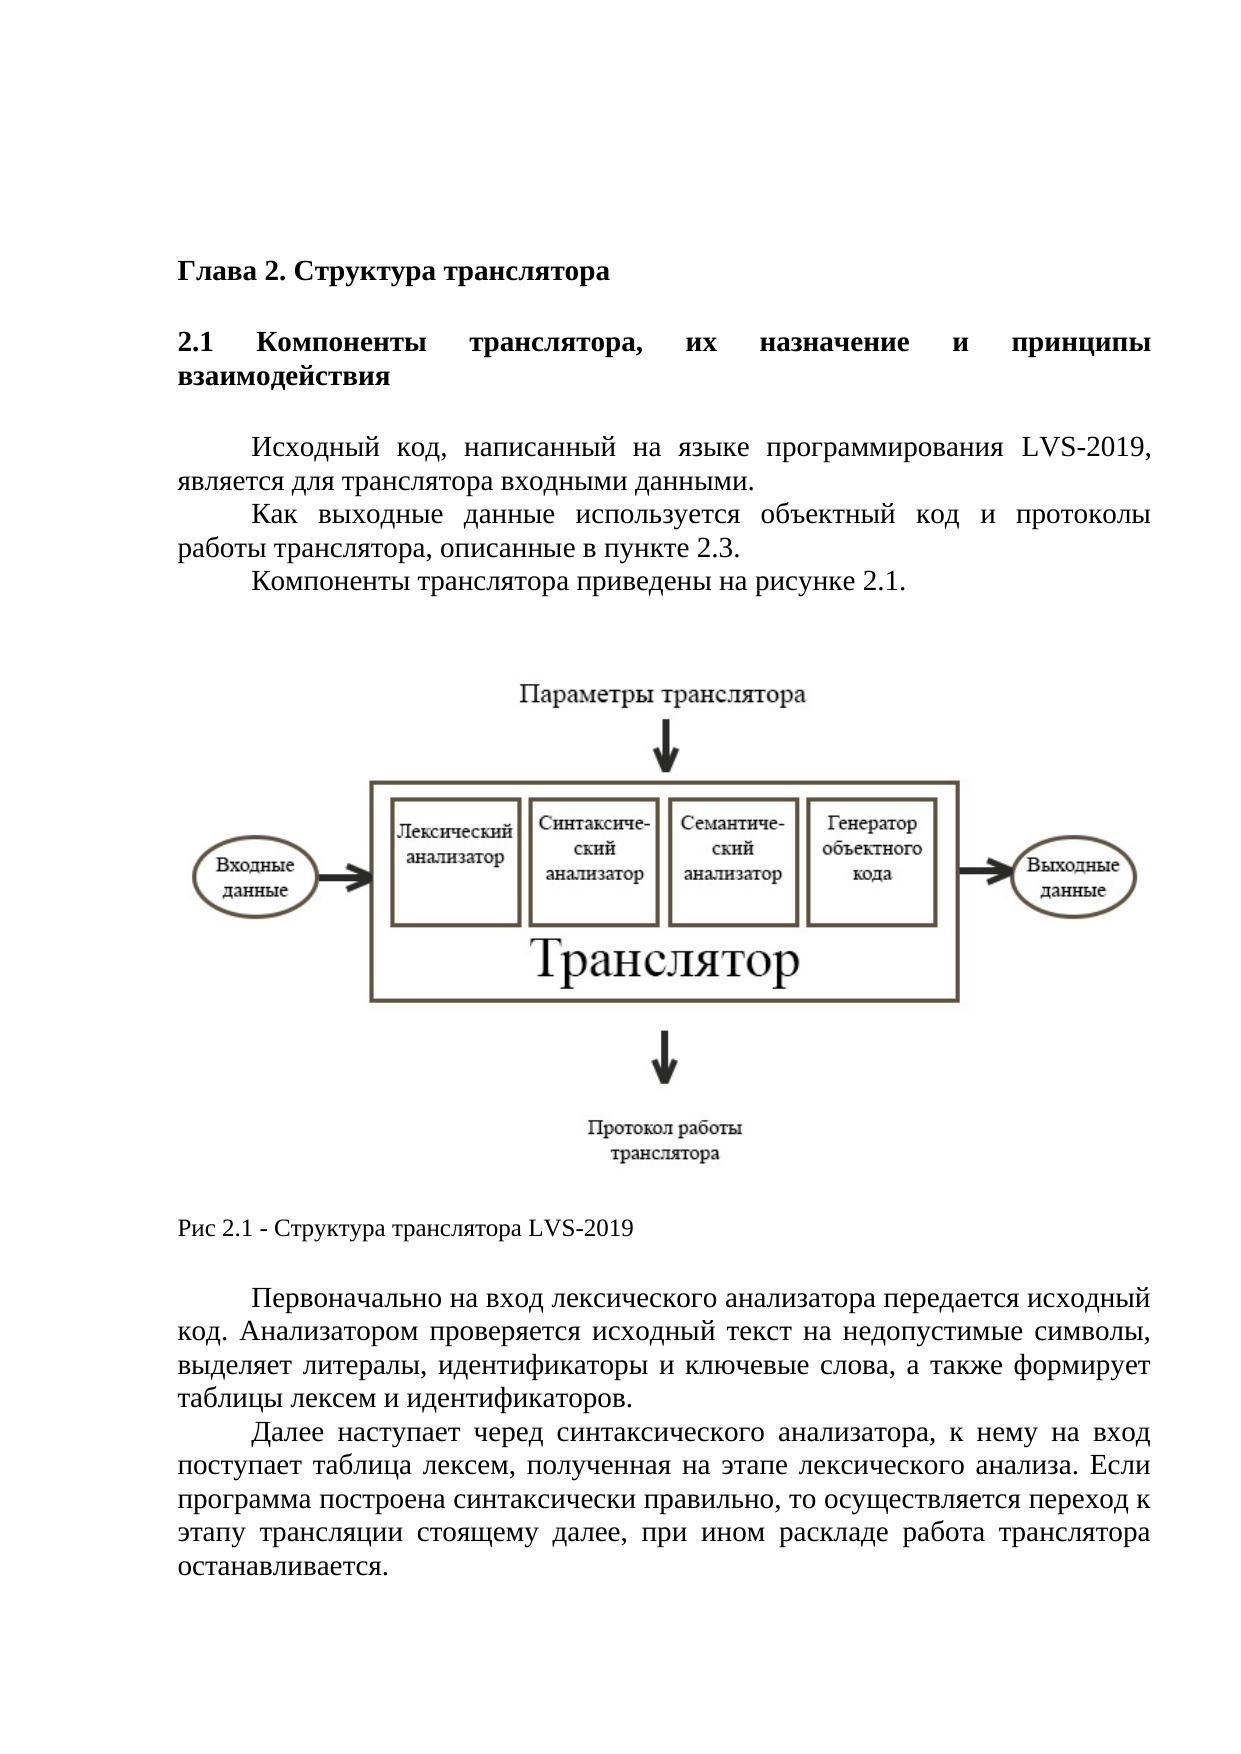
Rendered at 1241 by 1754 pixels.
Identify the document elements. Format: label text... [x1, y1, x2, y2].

list 2.1 Компоненты транслятора, их назначение и принципы взаимодействия [177, 324, 1152, 392]
list Рис 2.1 - Структура транслятора LVS-2019 [177, 1214, 1152, 1242]
text Компоненты транслятора приведены на рисунке 2.1. [177, 563, 1152, 597]
text Глава 2. Структура транслятора [177, 253, 1152, 287]
text Первоначально на вход лексического анализатора передается исходный код. Анализатором проверяется исходный текст на недопустимые символы, выделяет литералы, идентификаторы и ключевые слова, а также формирует таблицы лексем и идентификаторов. [177, 1280, 1152, 1414]
text Далее наступает черед синтаксического анализатора, к нему на вход поступает таблица лексем, полученная на этапе лексического анализа. Если программа построена синтаксически правильно, то осуществляется переход к этапу трансляции стоящему далее, при ином раскладе работа транслятора останавливается. [177, 1414, 1152, 1582]
text Исходный код, написанный на языке программирования LVS-2019, является для транслятора входными данными. [177, 429, 1152, 496]
picture [177, 655, 1154, 1214]
text Как выходные данные используется объектный код и протоколы работы транслятора, описанные в пункте 2.3. [177, 496, 1152, 563]
